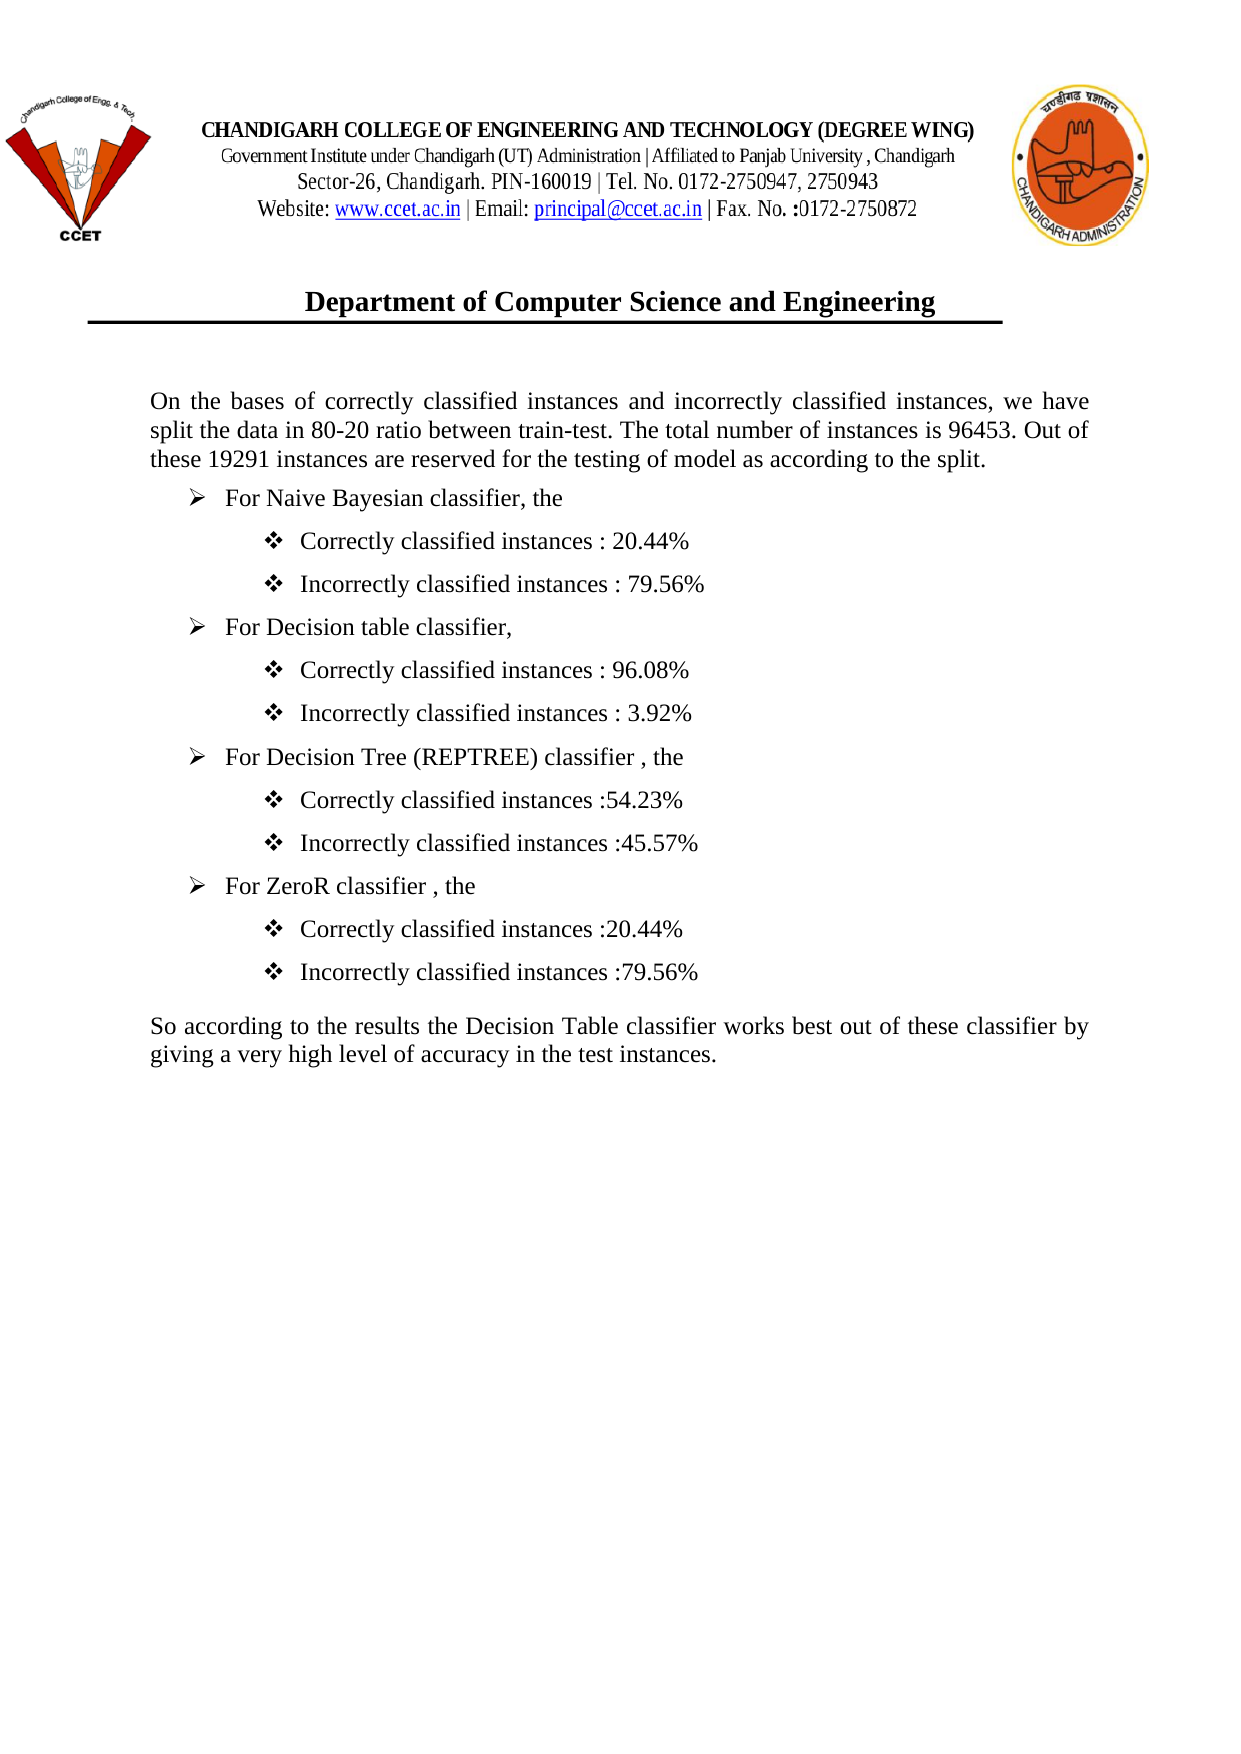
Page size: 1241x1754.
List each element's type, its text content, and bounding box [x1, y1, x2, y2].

list For ZeroR classifier , the [187, 871, 1090, 900]
list Incorrectly classified instances :45.57% [262, 828, 1090, 857]
list Correctly classified instances : 20.44% [262, 526, 1090, 555]
list Correctly classified instances :20.44% [262, 914, 1090, 943]
picture [0, 84, 1168, 252]
text So according to the results the Decision Table classifier works best out of these classifier by giving a very high level of accuracy in the test instances. [150, 1011, 1090, 1068]
list Incorrectly classified instances : 3.92% [262, 698, 1090, 727]
list Correctly classified instances : 96.08% [262, 655, 1090, 684]
text On the bases of correctly classified instances and incorrectly classified instances, we have split the data in 80-20 ratio between train-test. The total number of instances is 96453. Out of these 19291 instances are reserved for the testing of model as according to the split. [150, 386, 1090, 472]
list For Decision table classifier, [187, 612, 1090, 641]
list Correctly classified instances :54.23% [262, 785, 1090, 813]
list Incorrectly classified instances :79.56% [262, 957, 1090, 986]
list For Decision Tree (REPTREE) classifier , the [187, 742, 1090, 770]
list Incorrectly classified instances : 79.56% [262, 569, 1090, 598]
list For Naive Bayesian classifier, the [187, 483, 1090, 512]
